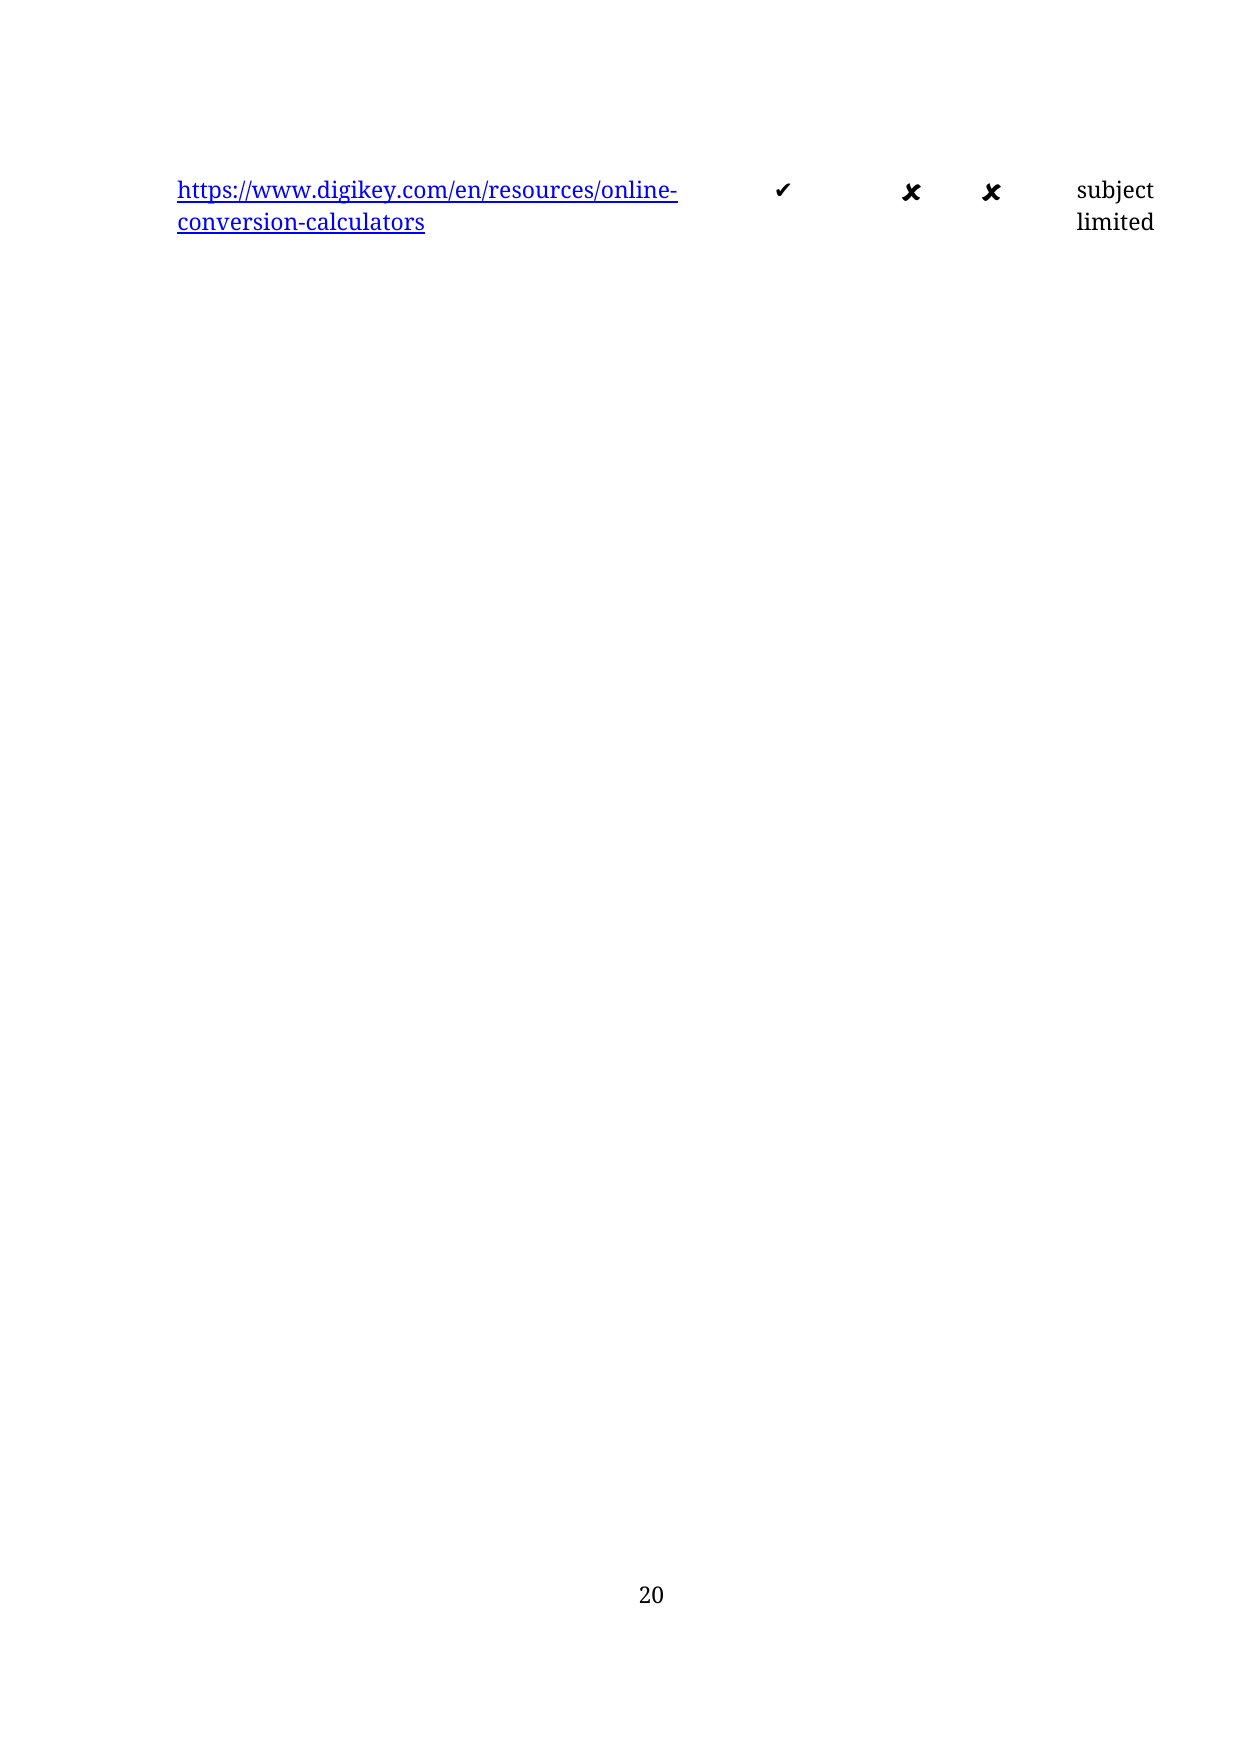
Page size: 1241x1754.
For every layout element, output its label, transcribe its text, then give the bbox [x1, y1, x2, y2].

table_cell 🗶 [966, 167, 1060, 336]
table_cell https://www.digikey.com/en/resources/online-conversion-calculators [163, 167, 757, 336]
table_cell subject limited [1062, 167, 1195, 336]
table_cell 🗶 [886, 167, 964, 336]
table_cell ✔ [759, 167, 884, 336]
